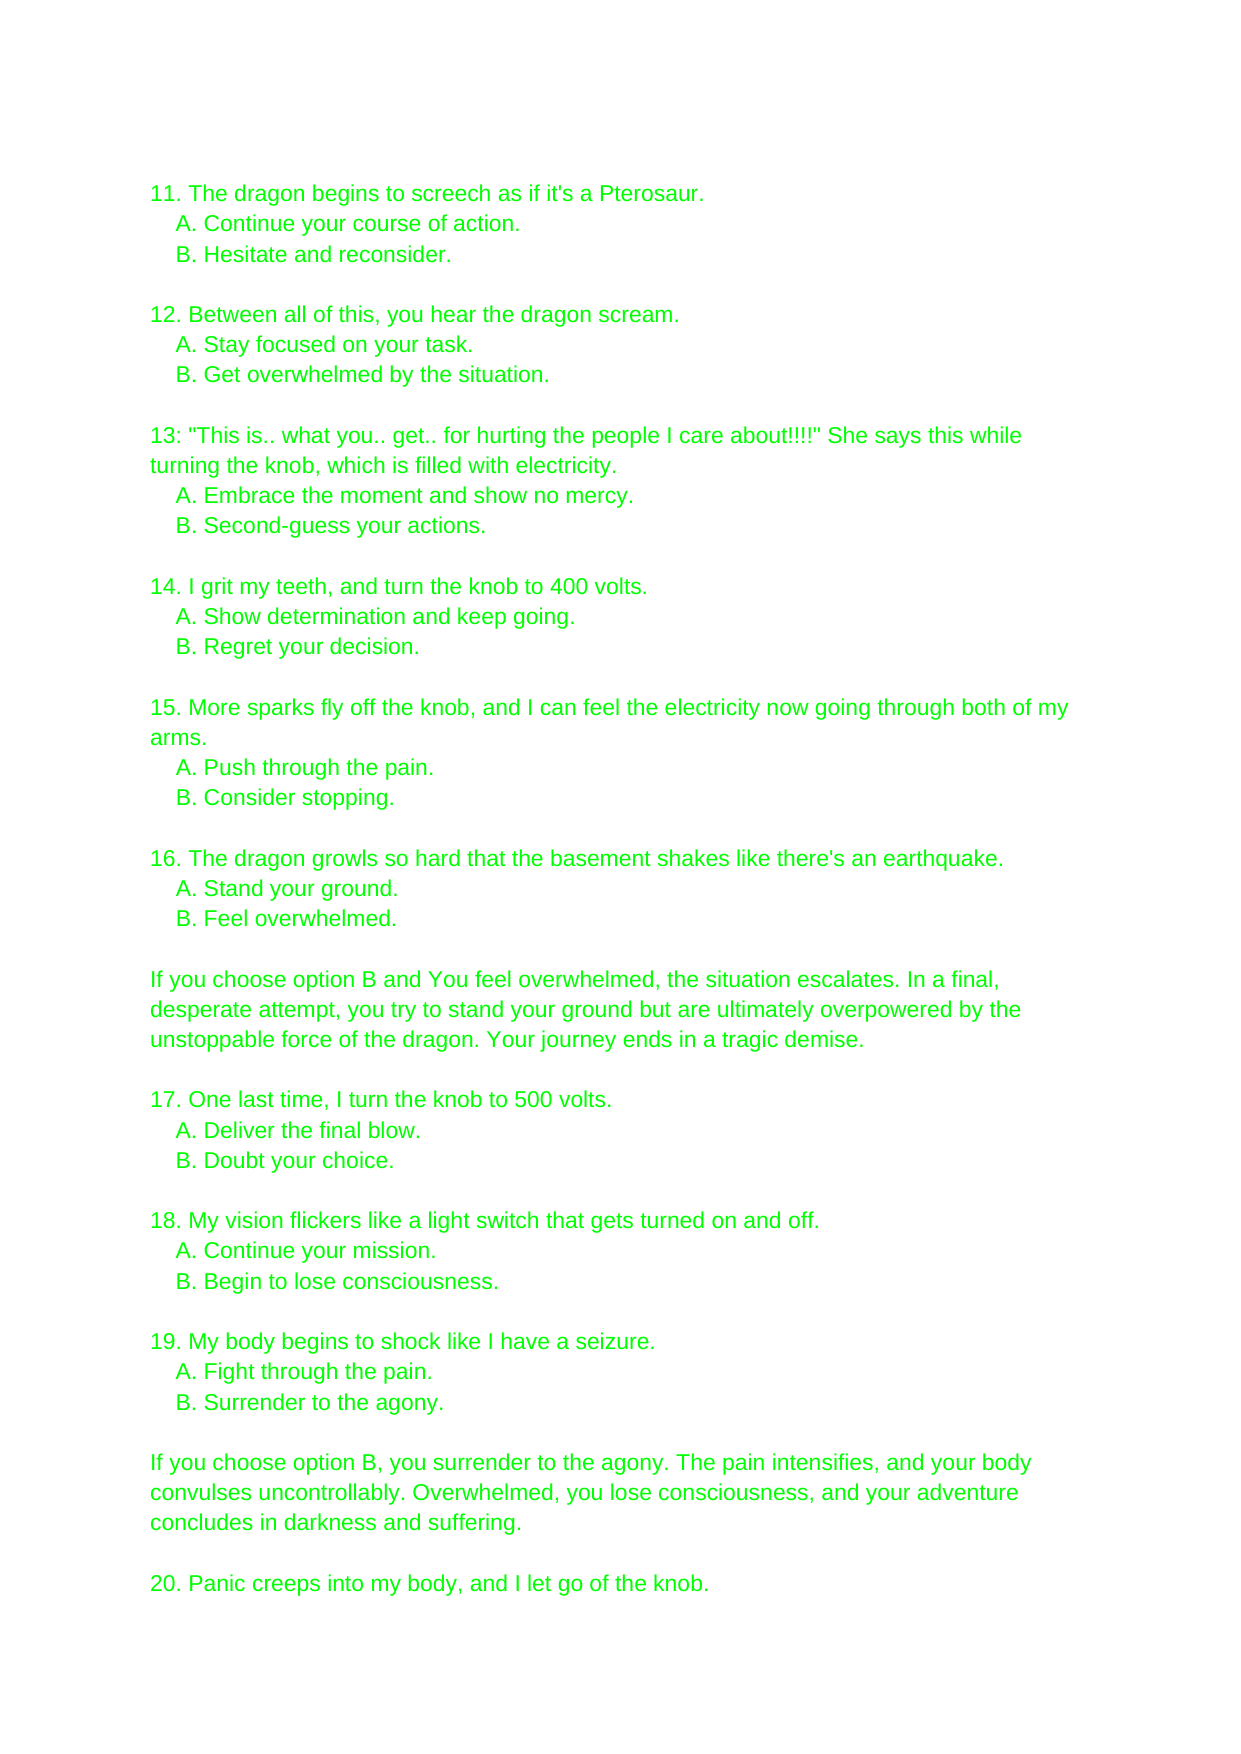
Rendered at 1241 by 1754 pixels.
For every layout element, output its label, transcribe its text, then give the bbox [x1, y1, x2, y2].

text 20. Panic creeps into my body, and I let go of the knob. [150, 1570, 1090, 1596]
text A. Show determination and keep going. [150, 603, 1090, 629]
text 15. More sparks fly off the knob, and I can feel the electricity now going through both of my arms. [150, 694, 1090, 750]
text 18. My vision flickers like a light switch that gets turned on and off. [150, 1207, 1090, 1234]
text 14. I grit my teeth, and turn the knob to 400 volts. [150, 573, 1090, 599]
text 16. The dragon growls so hard that the basement shakes like there's an earthquake. [150, 845, 1090, 871]
text A. Continue your mission. [150, 1237, 1090, 1264]
text A. Continue your course of action. [150, 210, 1090, 237]
text B. Doubt your choice. [150, 1147, 1090, 1173]
text 11. The dragon begins to screech as if it's a Pterosaur. [150, 180, 1090, 207]
text B. Surrender to the agony. [150, 1388, 1090, 1415]
text 13: "This is.. what you.. get.. for hurting the people I care about!!!!" She says this while turning the knob, which is filled with electricity. [150, 422, 1090, 478]
text B. Consider stopping. [150, 784, 1090, 811]
text A. Push through the pain. [150, 754, 1090, 781]
text 12. Between all of this, you hear the dragon scream. [150, 301, 1090, 327]
text B. Get overwhelmed by the situation. [150, 361, 1090, 388]
text If you choose option B and You feel overwhelmed, the situation escalates. In a final, desperate attempt, you try to stand your ground but are ultimately overpowered by the unstoppable force of the dragon. Your journey ends in a tragic demise. [150, 966, 1090, 1052]
text 19. My body begins to shock like I have a seizure. [150, 1328, 1090, 1354]
text A. Stay focused on your task. [150, 331, 1090, 358]
text A. Deliver the final blow. [150, 1117, 1090, 1143]
text B. Second-guess your actions. [150, 512, 1090, 539]
text A. Embrace the moment and show no mercy. [150, 482, 1090, 509]
text A. Fight through the pain. [150, 1358, 1090, 1385]
text B. Hesitate and reconsider. [150, 241, 1090, 267]
text If you choose option B, you surrender to the agony. The pain intensifies, and your body convulses uncontrollably. Overwhelmed, you lose consciousness, and your adventure concludes in darkness and suffering. [150, 1449, 1090, 1536]
text A. Stand your ground. [150, 875, 1090, 901]
text B. Feel overwhelmed. [150, 905, 1090, 932]
text B. Regret your decision. [150, 633, 1090, 660]
text B. Begin to lose consciousness. [150, 1268, 1090, 1294]
text 17. One last time, I turn the knob to 500 volts. [150, 1086, 1090, 1113]
